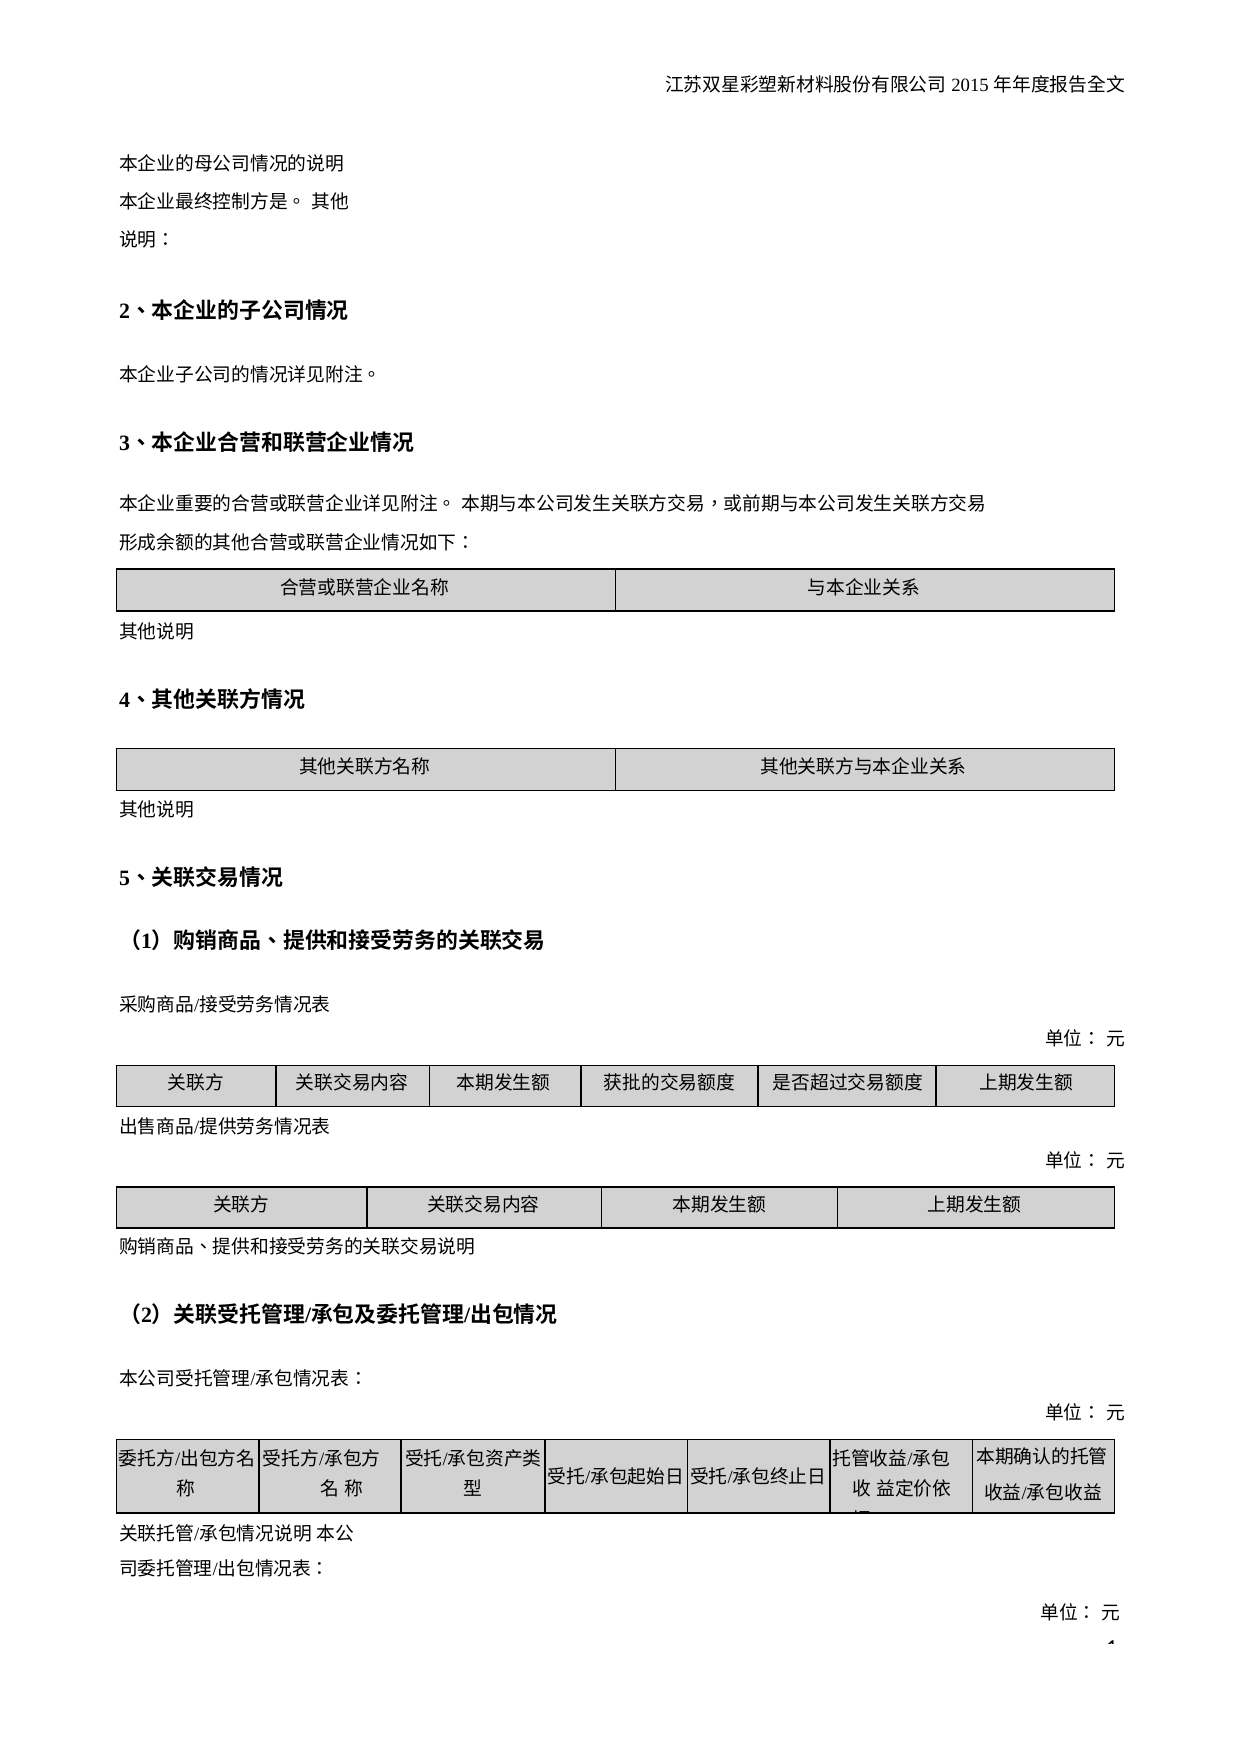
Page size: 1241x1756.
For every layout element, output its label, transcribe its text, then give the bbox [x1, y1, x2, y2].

text 单位： 元 [104, 1147, 1125, 1173]
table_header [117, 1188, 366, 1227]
text 其他说明 [119, 796, 1125, 822]
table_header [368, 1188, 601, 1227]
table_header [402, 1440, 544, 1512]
subtitle 2、本企业的子公司情况 [119, 295, 1125, 325]
text 单位： 元 [1040, 1599, 1140, 1625]
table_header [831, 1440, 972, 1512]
text 本企业的母公司情况的说明 本企业最终控制方是。 其他说明： [119, 150, 364, 252]
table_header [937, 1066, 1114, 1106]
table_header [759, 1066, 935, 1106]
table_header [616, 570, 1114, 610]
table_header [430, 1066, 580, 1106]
text 其他说明 [119, 618, 1125, 644]
text 购销商品、提供和接受劳务的关联交易说明 [119, 1233, 1125, 1259]
text 出售商品/提供劳务情况表 [119, 1113, 1125, 1139]
text 本企业子公司的情况详见附注。 [119, 361, 1125, 387]
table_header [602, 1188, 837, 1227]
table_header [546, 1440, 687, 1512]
subtitle 5、关联交易情况 [119, 862, 1125, 891]
text 单位： 元 [104, 1399, 1125, 1425]
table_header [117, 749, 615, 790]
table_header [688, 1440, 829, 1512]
text 单位： 元 [104, 1026, 1125, 1051]
text 采购商品/接受劳务情况表 [119, 992, 1125, 1017]
subtitle 4、其他关联方情况 [119, 684, 1125, 713]
subtitle （2）关联受托管理/承包及委托管理/出包情况 [119, 1299, 1125, 1328]
subtitle 3、本企业合营和联营企业情况 [119, 427, 1125, 456]
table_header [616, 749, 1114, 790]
text 关联托管/承包情况说明 本公司委托管理/出包情况表： [119, 1520, 368, 1581]
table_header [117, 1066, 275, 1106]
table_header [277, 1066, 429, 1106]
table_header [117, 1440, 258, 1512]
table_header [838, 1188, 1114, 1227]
text 本企业重要的合营或联营企业详见附注。 本期与本公司发生关联方交易，或前期与本公司发生关联方交易形成余额的其他合营或联营企业情况如下： [119, 491, 1002, 555]
text 本公司受托管理/承包情况表： [119, 1366, 1125, 1391]
subtitle （1）购销商品、提供和接受劳务的关联交易 [119, 925, 1125, 955]
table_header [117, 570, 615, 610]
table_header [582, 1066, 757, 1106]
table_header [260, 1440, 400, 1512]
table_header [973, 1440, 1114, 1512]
